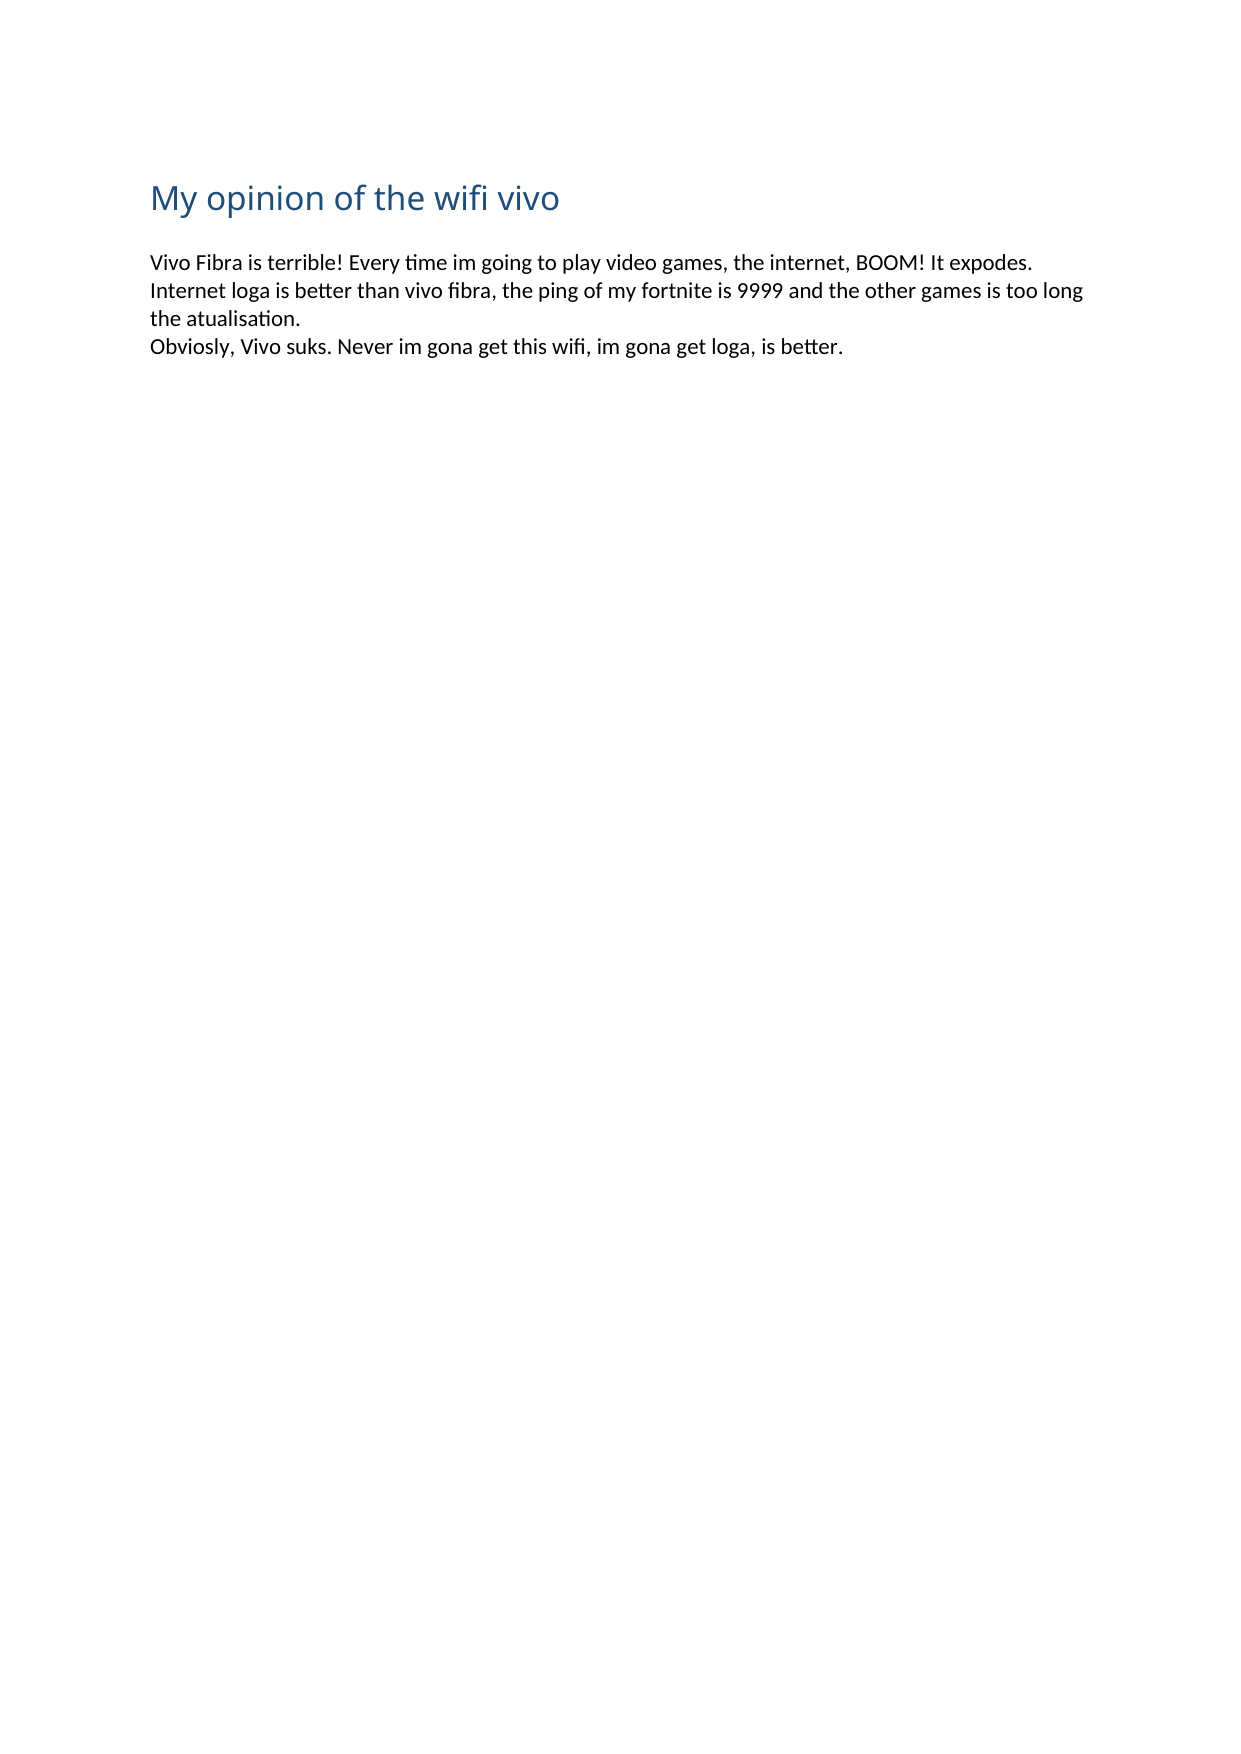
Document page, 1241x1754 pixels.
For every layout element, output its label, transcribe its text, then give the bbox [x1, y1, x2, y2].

text Obviosly, Vivo suks. Never im gona get this wifi, im gona get loga, is better. [150, 332, 1090, 361]
text Vivo Fibra is terrible! Every time im going to play video games, the internet, BOOM! It expodes. [150, 248, 1090, 276]
subtitle My opinion of the wifi vivo [150, 175, 1090, 220]
text Internet loga is better than vivo fibra, the ping of my fortnite is 9999 and the other games is too long the atualisation. [150, 276, 1090, 332]
